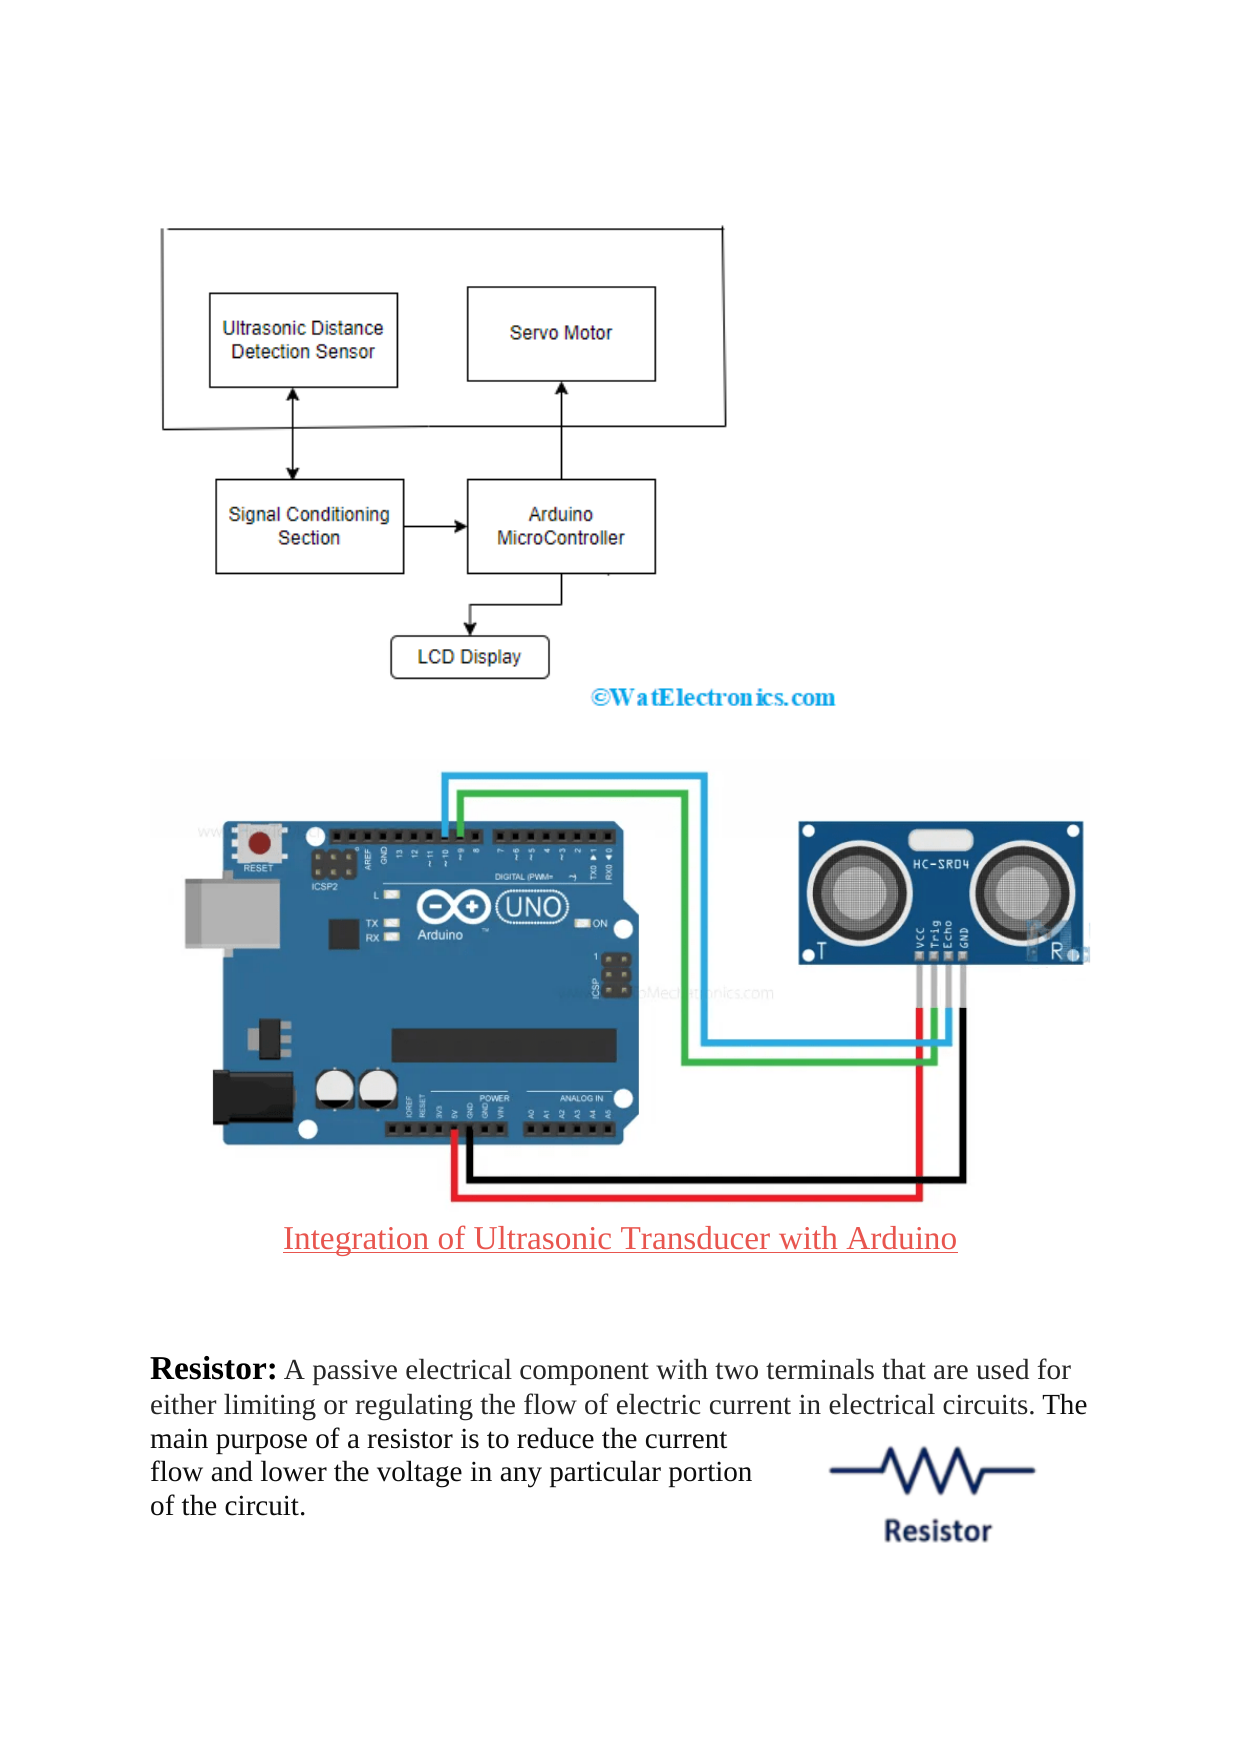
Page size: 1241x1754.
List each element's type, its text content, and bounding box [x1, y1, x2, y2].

text Resistor: A passive electrical component with two terminals that are used for either limiting or regulating the flow of electric current in electrical circuits. The main purpose of a resistor is to reduce the current flow and lower the voltage in any particular portion of the circuit. [150, 1348, 1090, 1522]
picture [150, 759, 1091, 1219]
picture [778, 1425, 1116, 1557]
text Integration of Ultrasonic Transducer with Arduino [150, 1219, 1090, 1257]
picture [150, 213, 847, 731]
